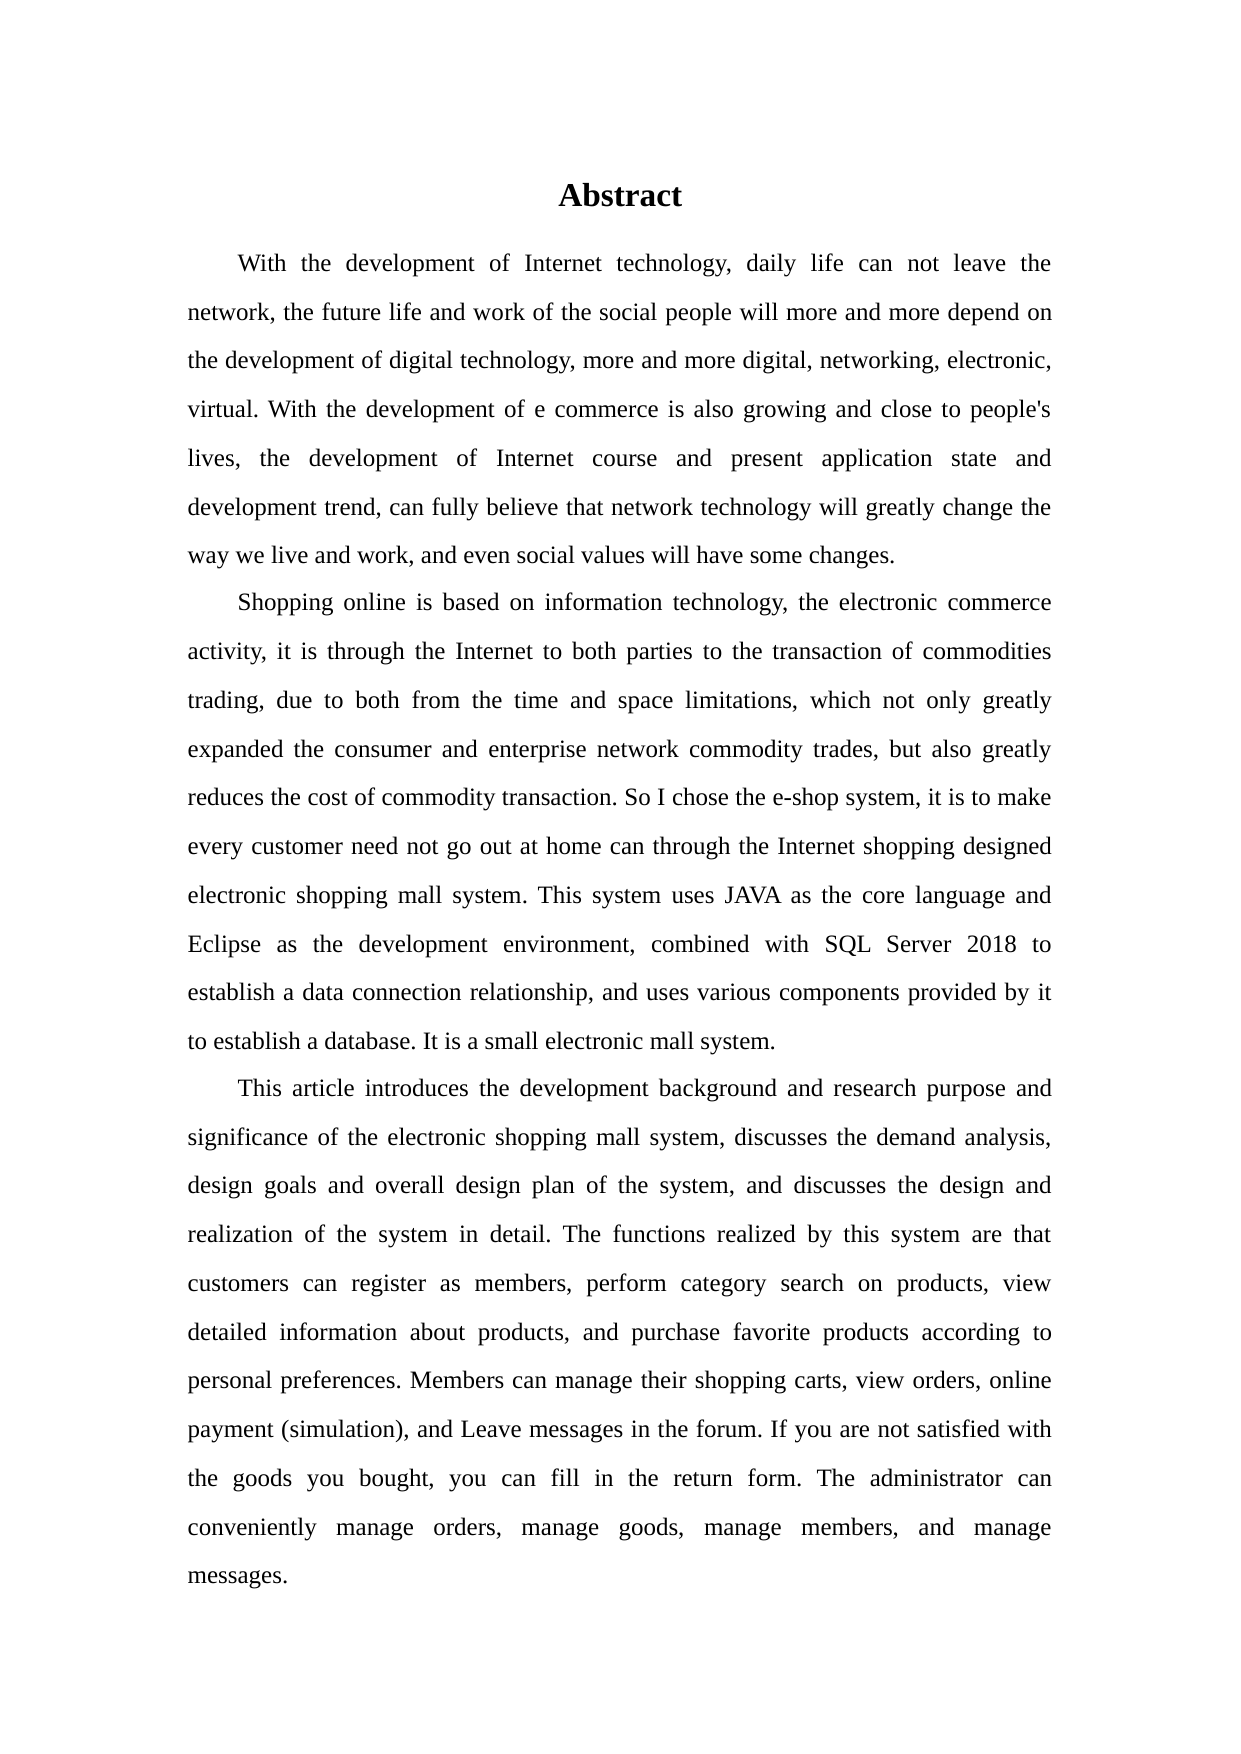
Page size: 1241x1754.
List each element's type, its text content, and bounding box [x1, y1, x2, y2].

text With the development of Internet technology, daily life can not leave the network, the future life and work of the social people will more and more depend on the development of digital technology, more and more digital, networking, electronic, virtual. With the development of e commerce is also growing and close to people's lives, the development of Internet course and present application state and development trend, can fully believe that network technology will greatly change the way we live and work, and even social values will have some changes. [187, 246, 1053, 571]
text This article introduces the development background and research purpose and significance of the electronic shopping mall system, discusses the demand analysis, design goals and overall design plan of the system, and discusses the design and realization of the system in detail. The functions realized by this system are that customers can register as members, perform category search on products, view detailed information about products, and purchase favorite products according to personal preferences. Members can manage their shopping carts, view orders, online payment (simulation), and Leave messages in the forum. If you are not satisfied with the goods you bought, you can fill in the return form. The administrator can conveniently manage orders, manage goods, manage members, and manage messages. [187, 1071, 1053, 1591]
text Shopping online is based on information technology, the electronic commerce activity, it is through the Internet to both parties to the transaction of commodities trading, due to both from the time and space limitations, which not only greatly expanded the consumer and enterprise network commodity trades, but also greatly reduces the cost of commodity transaction. So I chose the e-shop system, it is to make every customer need not go out at home can through the Internet shopping designed electronic shopping mall system. This system uses JAVA as the core language and Eclipse as the development environment, combined with SQL Server 2018 to establish a data connection relationship, and uses various components provided by it to establish a database. It is a small electronic mall system. [187, 586, 1053, 1057]
text Abstract [187, 162, 1053, 227]
